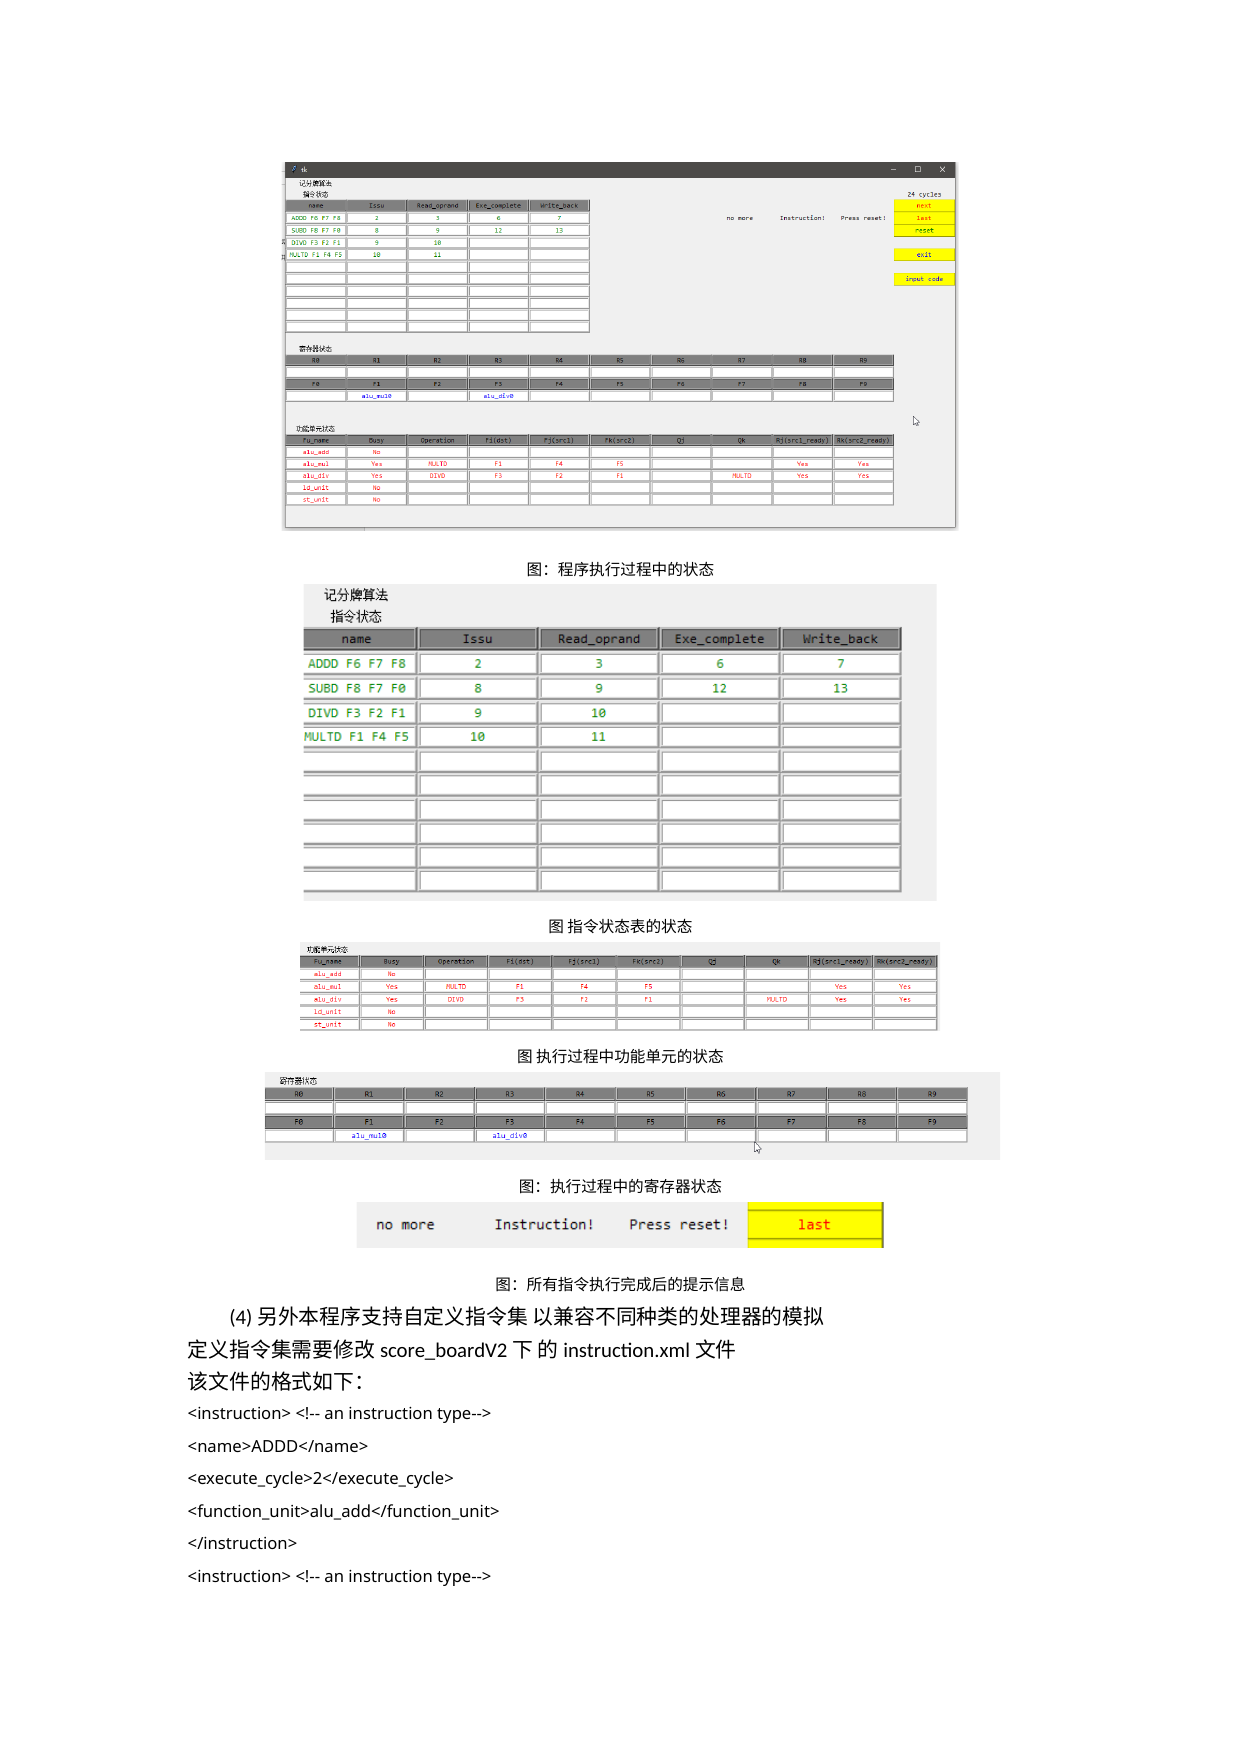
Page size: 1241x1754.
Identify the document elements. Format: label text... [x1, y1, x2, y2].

text <instruction> <!-- an instruction type--> [187, 1397, 1053, 1429]
text 图：所有指令执行完成后的提示信息 [187, 1267, 1053, 1299]
text 该文件的格式如下： [187, 1364, 1053, 1397]
text </instruction> [187, 1527, 1053, 1559]
text <function_unit>alu_add</function_unit> [187, 1494, 1053, 1527]
text 图 指令状态表的状态 [187, 909, 1053, 942]
picture [300, 942, 941, 1031]
picture [303, 584, 937, 901]
text 定义指令集需要修改 score_boardV2 下 的 instruction.xml 文件 [187, 1332, 1053, 1364]
text <instruction> <!-- an instruction type--> [187, 1559, 1053, 1592]
text <execute_cycle>2</execute_cycle> [187, 1462, 1053, 1494]
text (4) 另外本程序支持自定义指令集 以兼容不同种类的处理器的模拟 [187, 1299, 1053, 1332]
picture [356, 1202, 884, 1248]
picture [264, 1072, 1001, 1160]
text <name>ADDD</name> [187, 1429, 1053, 1462]
picture [281, 162, 959, 531]
text 图：程序执行过程中的状态 [187, 552, 1053, 584]
text 图：执行过程中的寄存器状态 [187, 1169, 1053, 1202]
